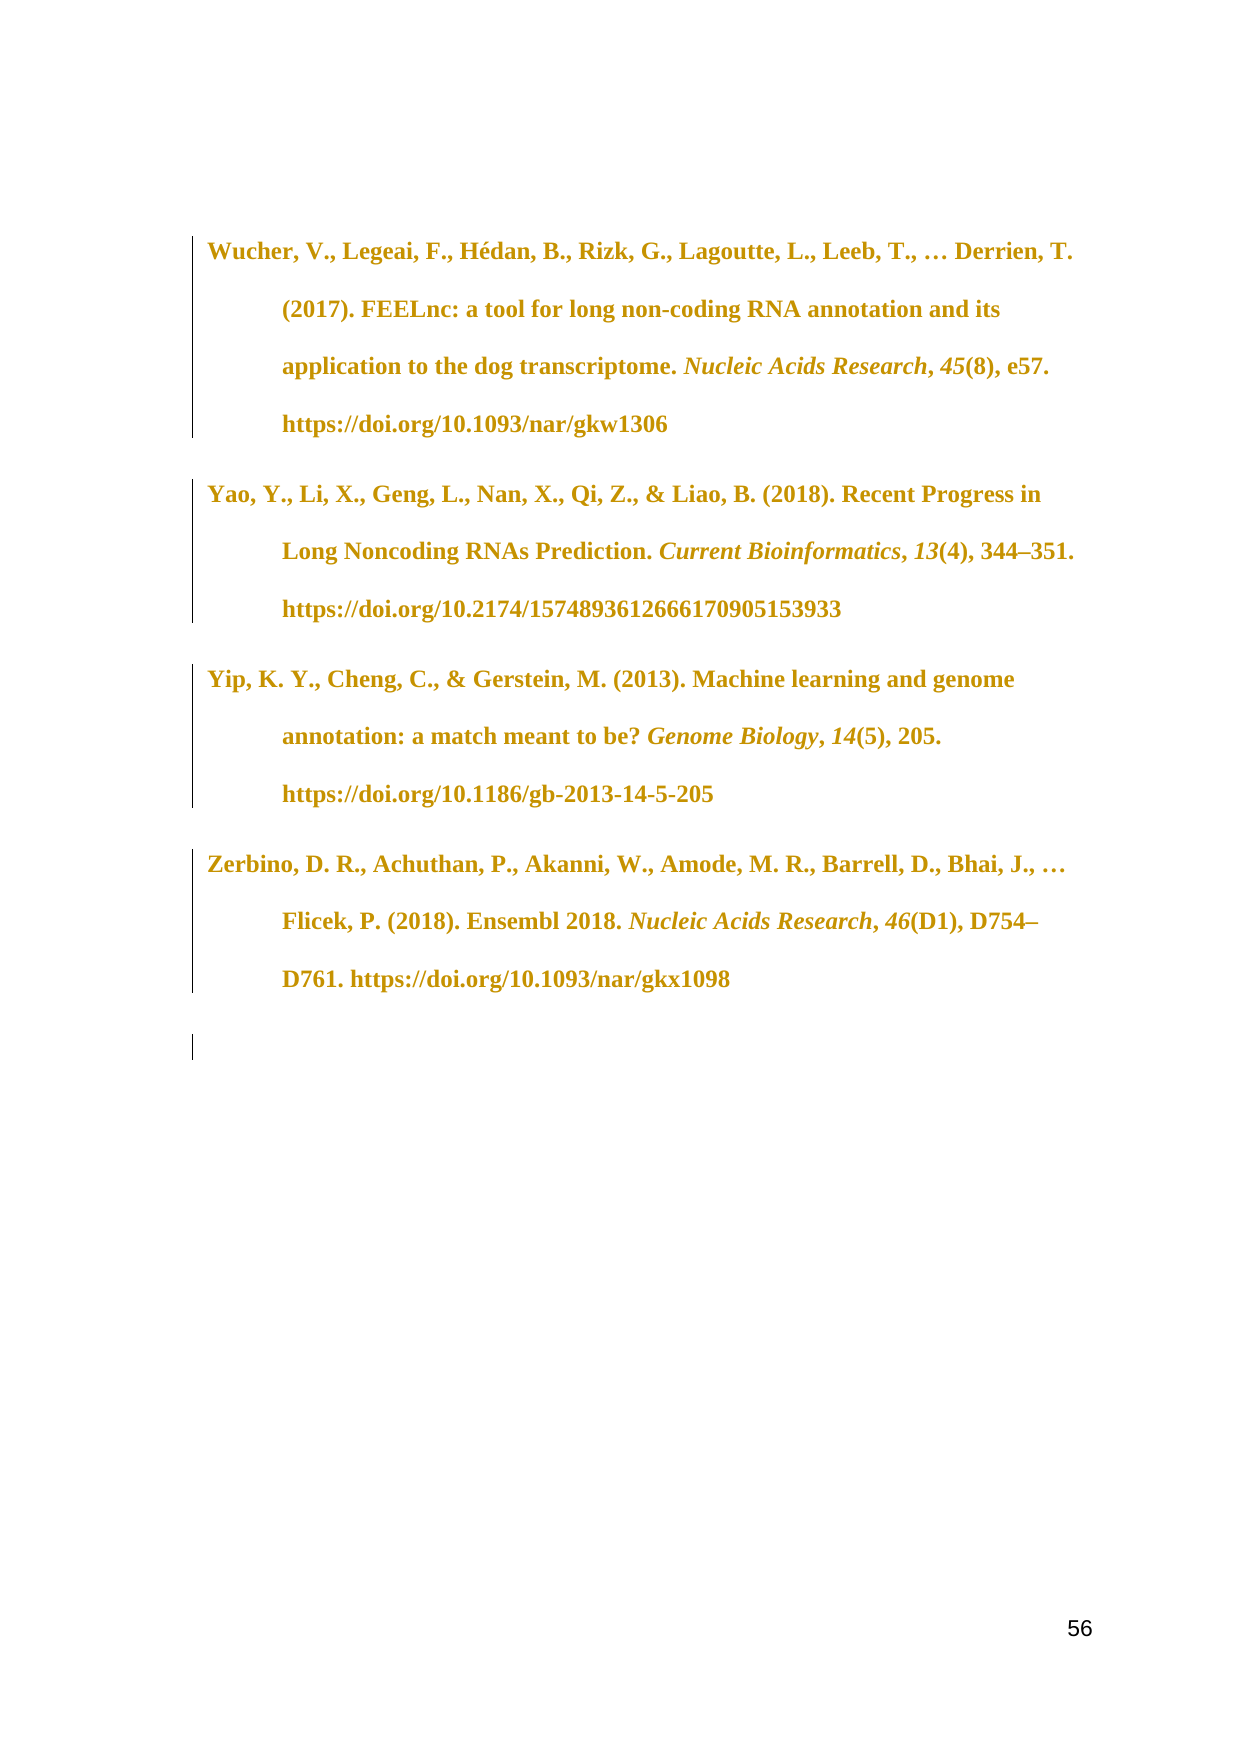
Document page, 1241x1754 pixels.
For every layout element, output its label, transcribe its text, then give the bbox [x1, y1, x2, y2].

text Yao, Y., Li, X., Geng, L., Nan, X., Qi, Z., & Liao, B. (2018). Recent Progress in Long Noncoding RNAs Prediction. Current Bioinformatics, 13(4), 344–351. https://doi.org/10.2174/1574893612666170905153933 [207, 479, 1092, 622]
text Wucher, V., Legeai, F., Hédan, B., Rizk, G., Lagoutte, L., Leeb, T., … Derrien, T. (2017). FEELnc: a tool for long non-coding RNA annotation and its application to the dog transcriptome. Nucleic Acids Research, 45(8), e57. https://doi.org/10.1093/nar/gkw1306 [207, 236, 1092, 437]
text Yip, K. Y., Cheng, C., & Gerstein, M. (2013). Machine learning and genome annotation: a match meant to be? Genome Biology, 14(5), 205. https://doi.org/10.1186/gb-2013-14-5-205 [207, 664, 1092, 807]
text Zerbino, D. R., Achuthan, P., Akanni, W., Amode, M. R., Barrell, D., Bhai, J., … Flicek, P. (2018). Ensembl 2018. Nucleic Acids Research, 46(D1), D754–D761. https://doi.org/10.1093/nar/gkx1098 [207, 849, 1092, 992]
